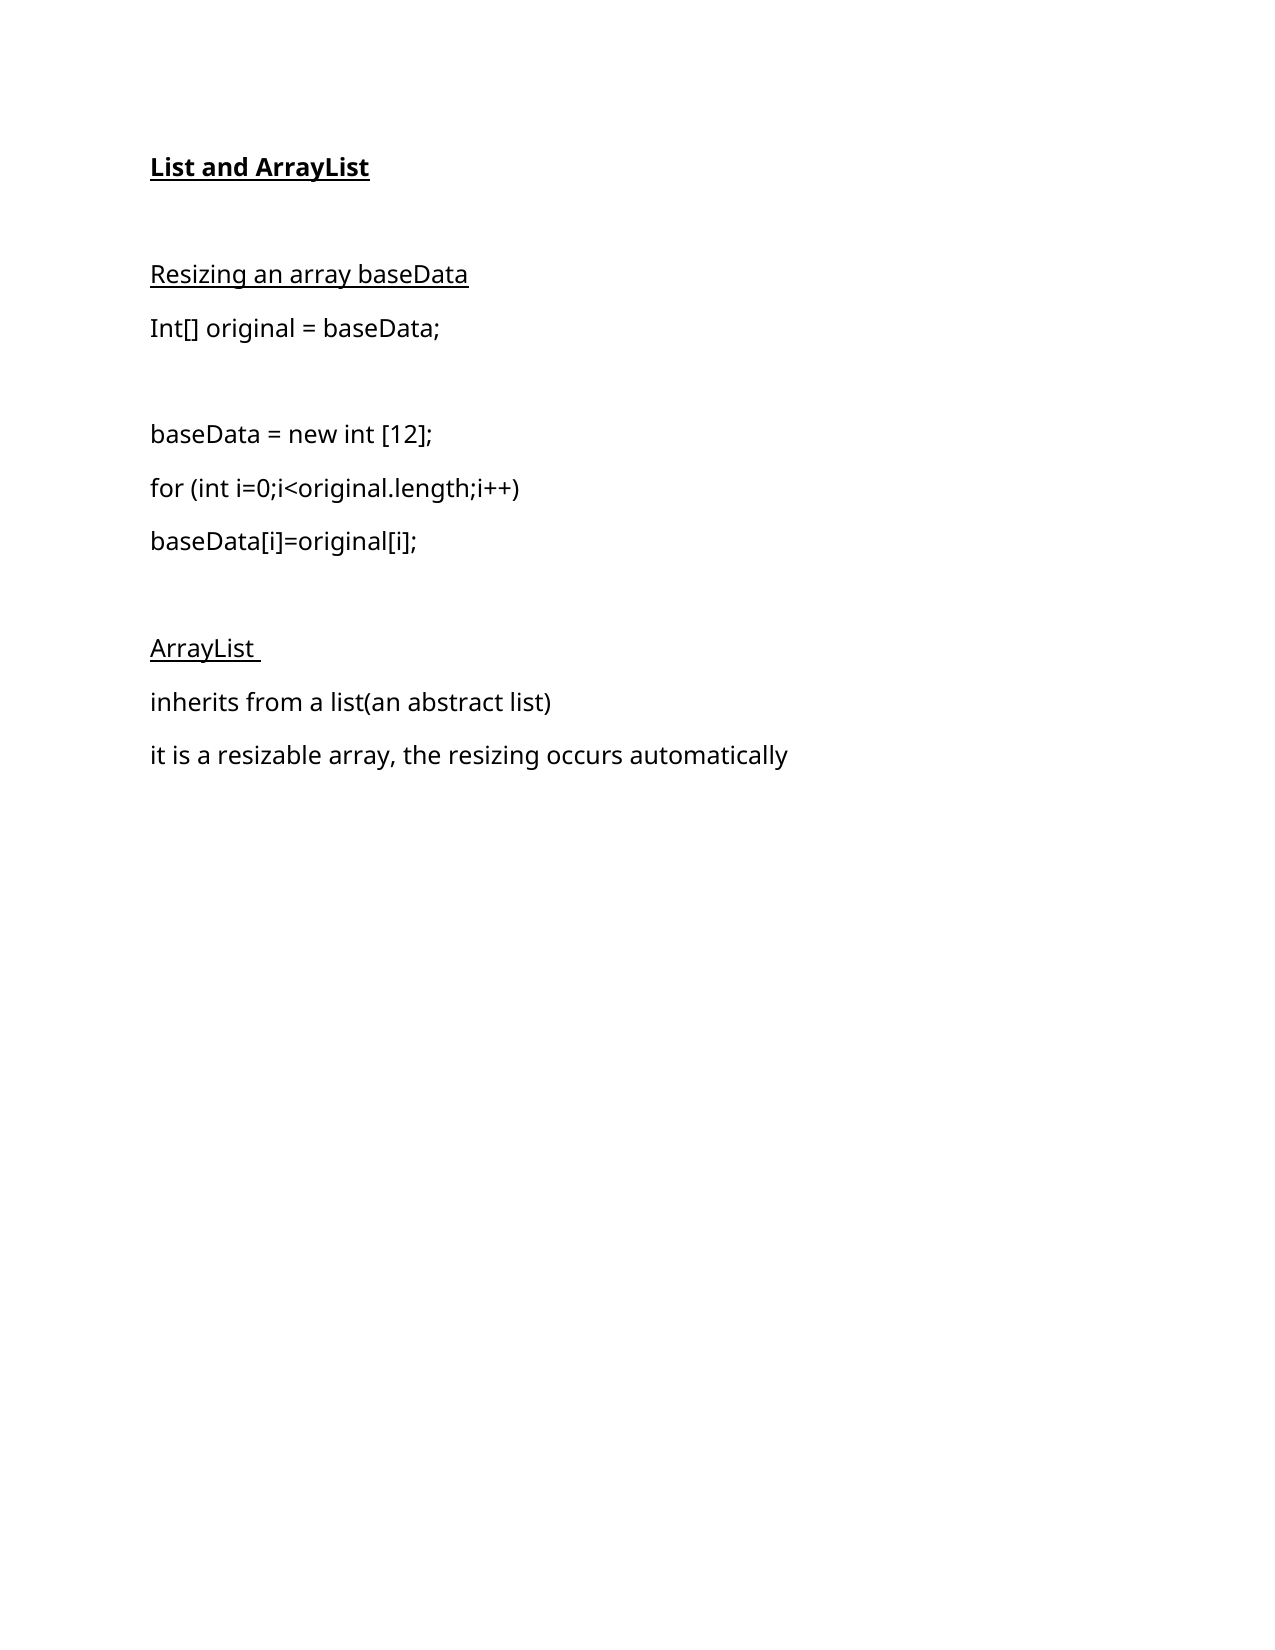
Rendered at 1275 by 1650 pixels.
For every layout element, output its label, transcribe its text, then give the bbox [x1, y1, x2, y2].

text it is a resizable array, the resizing occurs automatically [150, 738, 1125, 772]
text baseData = new int [12]; [150, 417, 1125, 451]
text ArrayList [150, 631, 1125, 665]
text Int[] original = baseData; [150, 310, 1125, 344]
text inherits from a list(an abstract list) [150, 684, 1125, 718]
text for (int i=0;i<original.length;i++) [150, 471, 1125, 505]
text Resizing an array baseData [150, 257, 1125, 291]
text baseData[i]=original[i]; [150, 524, 1125, 558]
text List and ArrayList [150, 150, 1125, 184]
